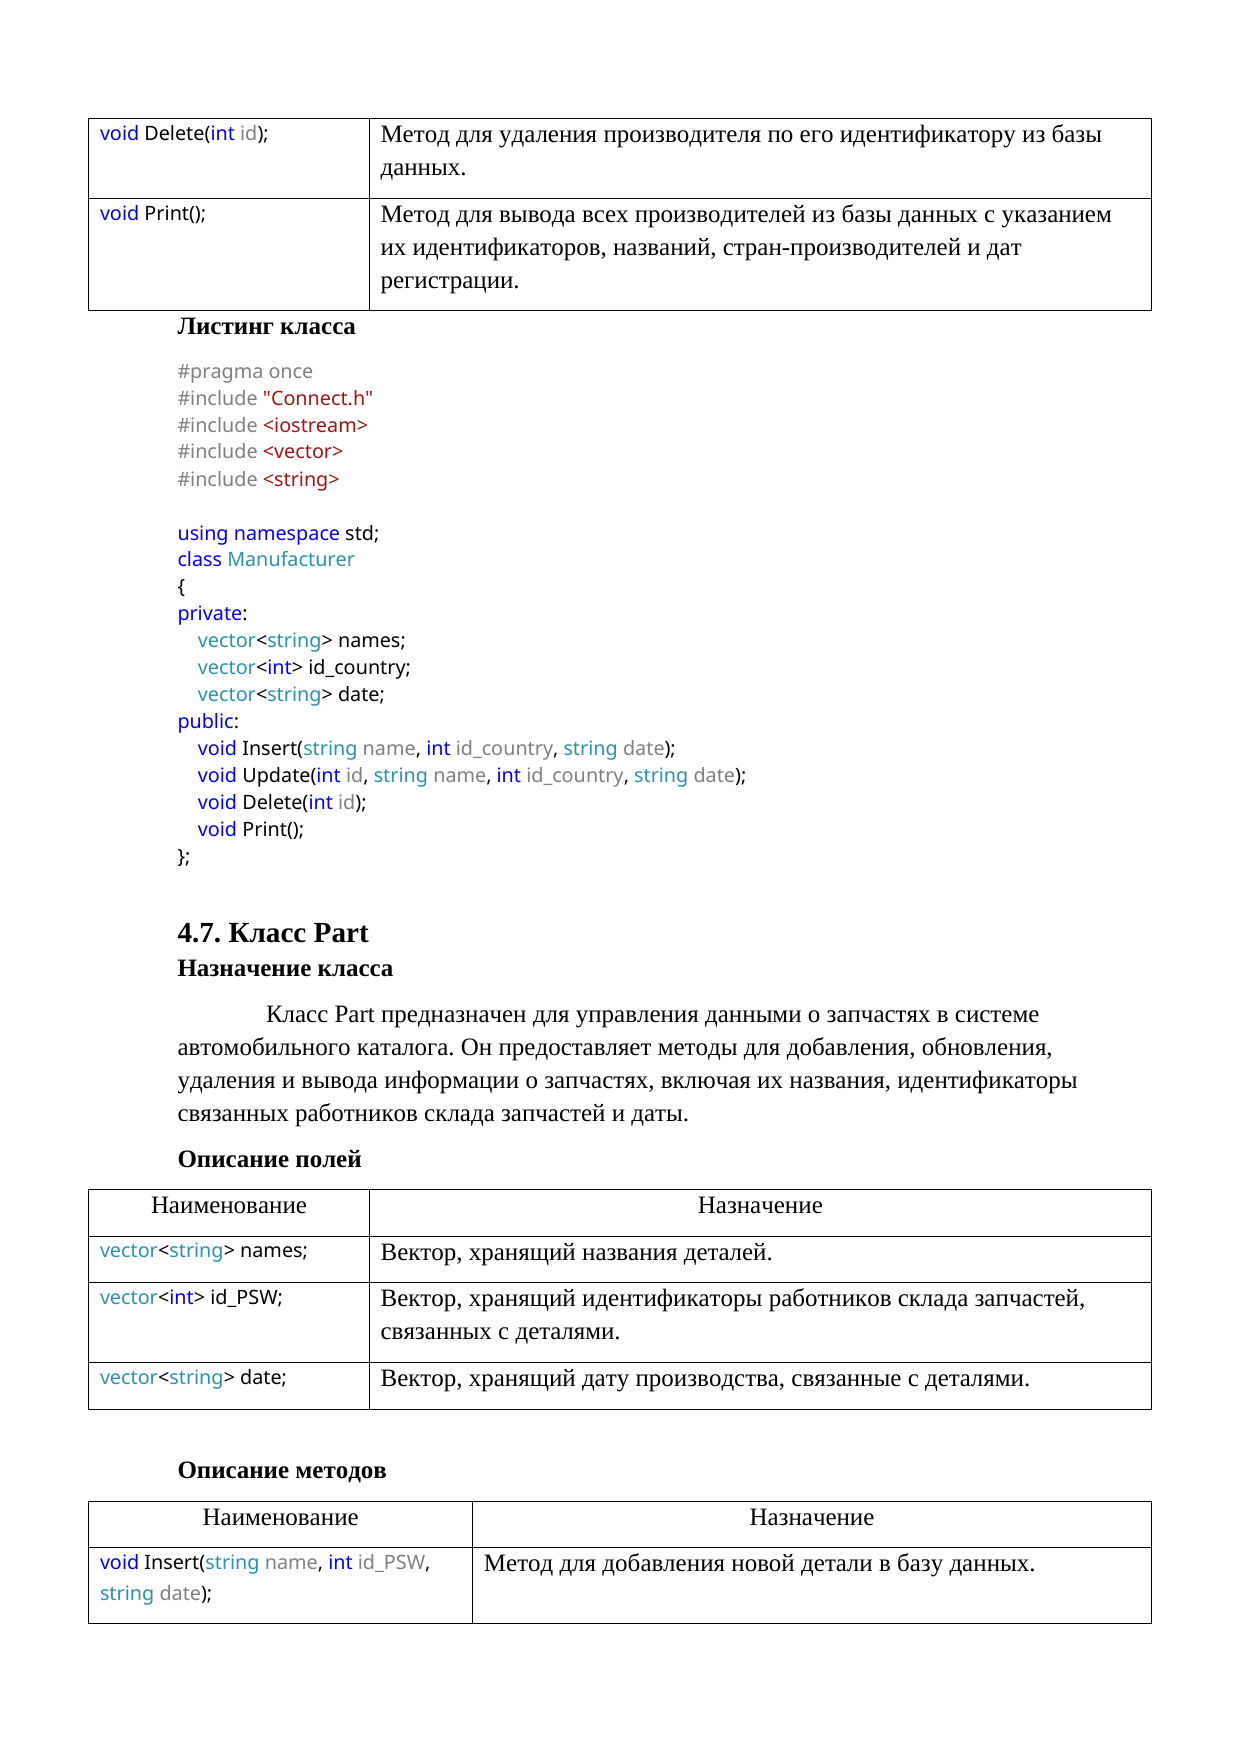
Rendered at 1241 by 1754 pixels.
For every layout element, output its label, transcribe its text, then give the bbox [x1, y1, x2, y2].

table_cell vector<string> date; [89, 1363, 369, 1408]
table_cell void Print(); [89, 199, 369, 310]
table_cell void Delete(int id); [89, 119, 369, 198]
text Описание методов [177, 1455, 1152, 1484]
table_header Назначение [473, 1502, 1151, 1547]
table_cell Метод для удаления производителя по его идентификатору из базы данных. [370, 119, 1151, 198]
table_cell vector<string> names; [89, 1237, 369, 1282]
text #include "Connect.h" [177, 384, 1152, 411]
text #include <vector> [177, 438, 1152, 465]
table_cell Вектор, хранящий названия деталей. [370, 1237, 1151, 1282]
text #pragma once [177, 357, 1152, 384]
table_cell Метод для добавления новой детали в базу данных. [473, 1548, 1151, 1623]
table_header Наименование [89, 1502, 472, 1547]
text void Insert(string name, int id_country, string date); [177, 734, 1152, 762]
text Класс Part предназначен для управления данными о запчастях в системе автомобильного каталога. Он предоставляет методы для добавления, обновления, удаления и вывода информации о запчастях, включая их названия, идентификаторы связанных работников склада запчастей и даты. [177, 999, 1152, 1127]
subtitle 4.7. Класс Part [177, 915, 1152, 948]
table_header Наименование [89, 1190, 369, 1236]
table_cell vector<int> id_PSW; [89, 1283, 369, 1362]
text using namespace std; [177, 519, 1152, 546]
table_header Назначение [370, 1190, 1151, 1236]
text #include <iostream> [177, 411, 1152, 438]
text { [177, 573, 1152, 600]
table_cell void Insert(string name, int id_PSW, string date); [89, 1548, 472, 1623]
text vector<string> names; [177, 627, 1152, 654]
text private: [177, 600, 1152, 627]
text }; [177, 842, 1152, 869]
table_cell Вектор, хранящий идентификаторы работников склада запчастей, связанных с деталями. [370, 1283, 1151, 1362]
text vector<string> date; [177, 681, 1152, 708]
text class Manufacturer [177, 546, 1152, 573]
text vector<int> id_country; [177, 654, 1152, 681]
text public: [177, 708, 1152, 734]
text Описание полей [177, 1144, 1152, 1172]
text Назначение класса [177, 953, 1152, 982]
text Листинг класса [177, 311, 1152, 340]
text void Delete(int id); [177, 788, 1152, 816]
text void Print(); [177, 816, 1152, 842]
text void Update(int id, string name, int id_country, string date); [177, 762, 1152, 788]
table_cell Метод для вывода всех производителей из базы данных с указанием их идентификаторов, названий, стран-производителей и дат регистрации. [370, 199, 1151, 310]
text #include <string> [177, 465, 1152, 492]
table_cell Вектор, хранящий дату производства, связанные с деталями. [370, 1363, 1151, 1408]
